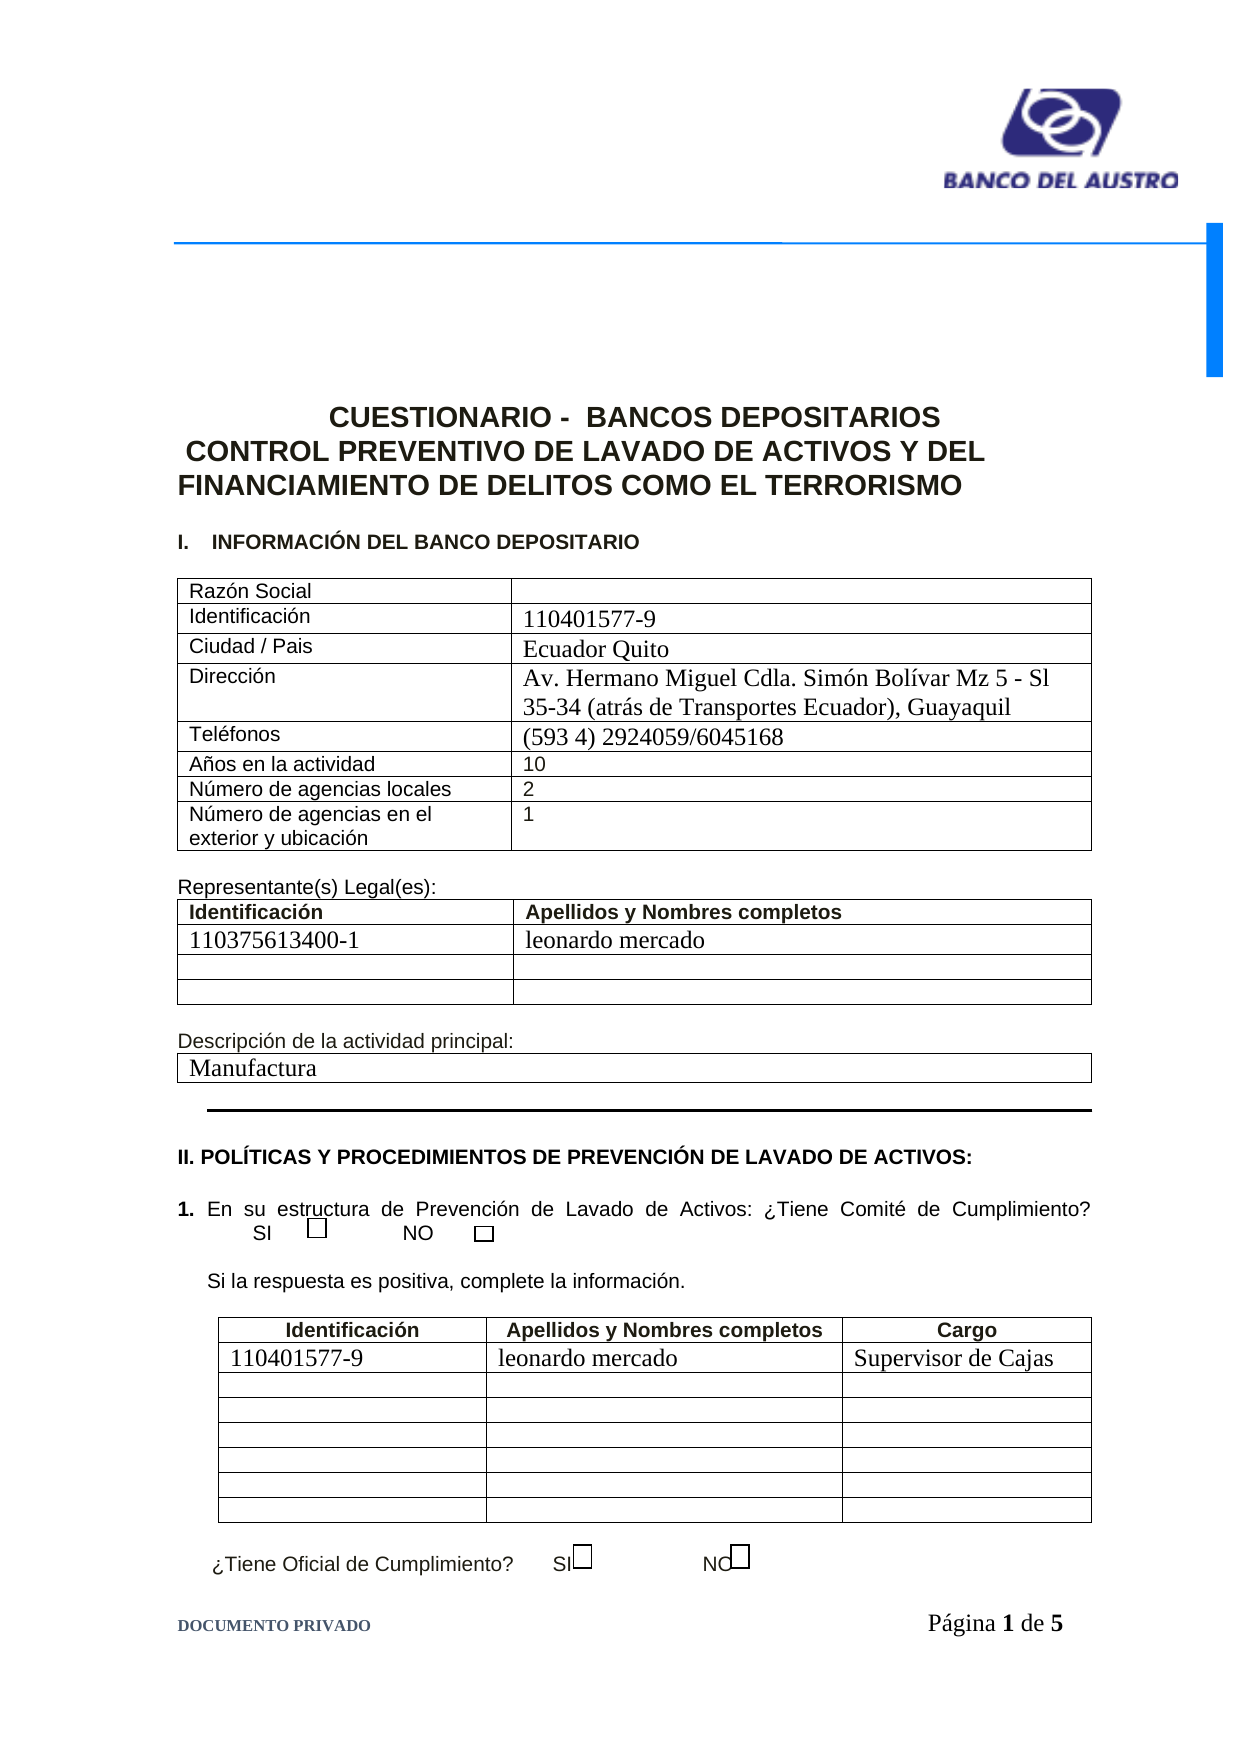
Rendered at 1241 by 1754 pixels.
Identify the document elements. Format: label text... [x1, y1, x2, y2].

table_cell [178, 955, 513, 978]
text CONTROL PREVENTIVO DE LAVADO DE ACTIVOS Y DEL FINANCIAMIENTO DE DELITOS COMO EL TERRORISMO [177, 434, 1092, 501]
table_cell [487, 1423, 842, 1447]
table_header [512, 579, 1091, 603]
table_cell [487, 1498, 842, 1522]
text Representante(s) Legal(es): [177, 875, 1092, 899]
table_cell [843, 1398, 1091, 1422]
table_cell [487, 1448, 842, 1472]
table_cell [487, 1398, 842, 1422]
table_header Apellidos y Nombres completos [514, 900, 1091, 924]
table_cell [487, 1473, 842, 1497]
table_cell 110375613400-1 [178, 925, 513, 953]
text Descripción de la actividad principal: [177, 1028, 1092, 1052]
table_cell [514, 955, 1091, 978]
table_cell [843, 1373, 1091, 1397]
table_cell Supervisor de Cajas [843, 1343, 1091, 1372]
table_cell [219, 1398, 486, 1422]
table_cell 110401577-9 [512, 604, 1091, 633]
table_cell 10 [512, 752, 1091, 776]
table_cell [843, 1448, 1091, 1472]
table_cell 1 [512, 802, 1091, 850]
table_cell Número de agencias locales [178, 777, 511, 801]
table_cell Ciudad / Pais [178, 634, 511, 662]
text ¿Tiene Oficial de Cumplimiento? SI NO [212, 1552, 1092, 1576]
table_cell [843, 1423, 1091, 1447]
table_cell Teléfonos [178, 722, 511, 751]
table_header Apellidos y Nombres completos [487, 1318, 842, 1342]
table_cell [219, 1473, 486, 1497]
table_cell [843, 1473, 1091, 1497]
table_cell (593 4) 2924059/6045168 [512, 722, 1091, 751]
picture [943, 88, 1179, 189]
text CUESTIONARIO - BANCOS DEPOSITARIOS [177, 401, 1092, 434]
table_cell [219, 1423, 486, 1447]
table_cell Av. Hermano Miguel Cdla. Simón Bolívar Mz 5 - Sl 35-34 (atrás de Transportes Ecuador), Guayaquil [512, 664, 1091, 721]
table_cell Dirección [178, 664, 511, 721]
table_cell [843, 1498, 1091, 1522]
text II. POLÍTICAS Y PROCEDIMIENTOS DE PREVENCIÓN DE LAVADO DE ACTIVOS: [177, 1138, 1092, 1168]
table_cell leonardo mercado [487, 1343, 842, 1372]
table_cell Número de agencias en el exterior y ubicación [178, 802, 511, 850]
list En su estructura de Prevención de Lavado de Activos: ¿Tiene Comité de Cumplimiento? SI NO [177, 1197, 1092, 1245]
table_header Identificación [178, 900, 513, 924]
table_cell Años en la actividad [178, 752, 511, 776]
table_cell 110401577-9 [219, 1343, 486, 1372]
text Si la respuesta es positiva, complete la información. [207, 1269, 1092, 1293]
table_cell [487, 1373, 842, 1397]
text I. INFORMACIÓN DEL BANCO DEPOSITARIO [177, 530, 1092, 554]
table_cell Ecuador Quito [512, 634, 1091, 662]
table_cell Identificación [178, 604, 511, 633]
table_cell [219, 1498, 486, 1522]
table_header Identificación [219, 1318, 486, 1342]
table_cell leonardo mercado [514, 925, 1091, 953]
table_cell [219, 1448, 486, 1472]
table_header Manufactura [178, 1054, 1091, 1082]
table_cell 2 [512, 777, 1091, 801]
table_cell [514, 980, 1091, 1003]
table_cell [219, 1373, 486, 1397]
table_header Cargo [843, 1318, 1091, 1342]
table_cell [178, 980, 513, 1003]
table_header Razón Social [178, 579, 511, 603]
